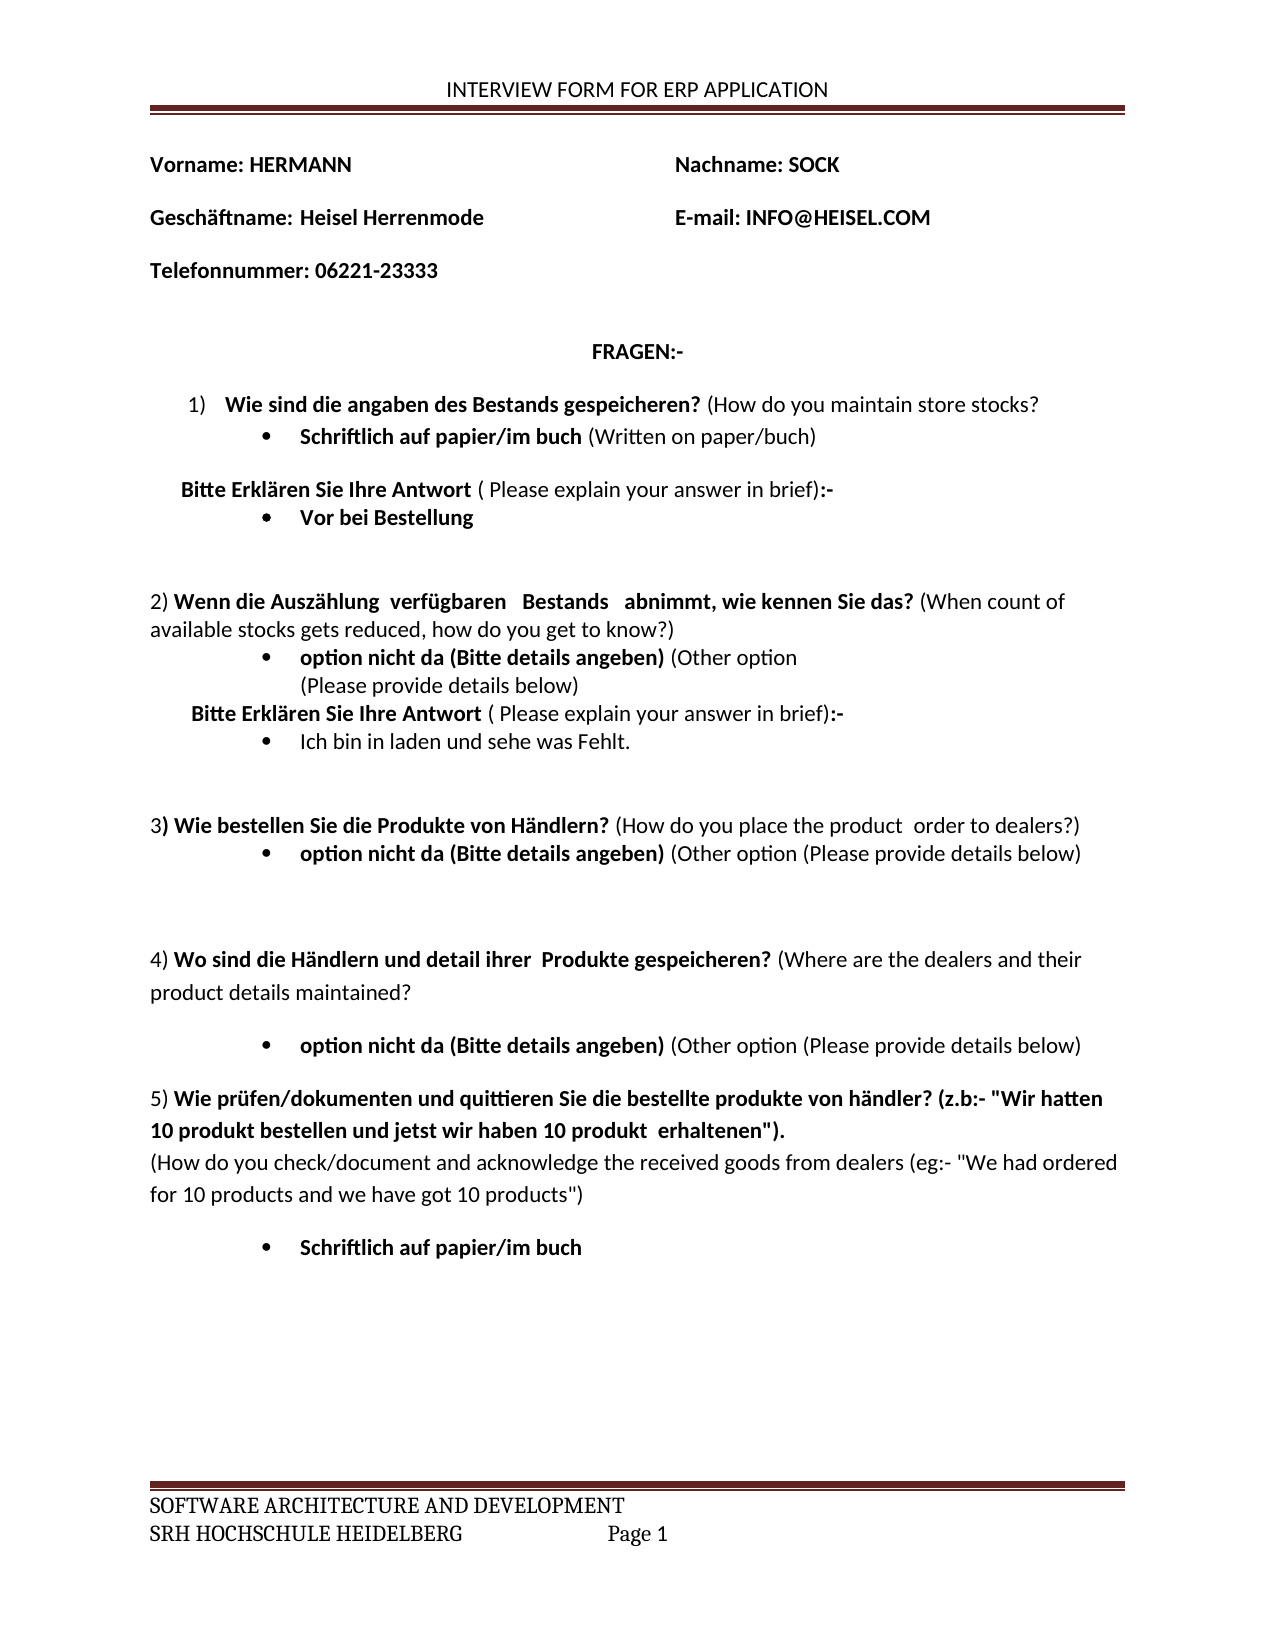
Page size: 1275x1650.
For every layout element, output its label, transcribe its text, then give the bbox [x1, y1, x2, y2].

text FRAGEN:- [150, 337, 1125, 365]
list Schriftlich auf papier/im buch [262, 1233, 1125, 1261]
list option nicht da (Bitte details angeben) (Other option (Please provide details below) [262, 1031, 1125, 1059]
list Schriftlich auf papier/im buch (Written on paper/buch) [262, 422, 1125, 450]
list option nicht da (Bitte details angeben) (Other option (Please provide details below) [262, 643, 1125, 699]
text 5) Wie prüfen/dokumenten und quittieren Sie die bestellte produkte von händler? (z.b:- "Wir hatten 10 produkt bestellen und jetst wir haben 10 produkt erhaltenen"). (How do you check/document and acknowledge the received goods from dealers (eg:- "We had ordered for 10 products and we have got 10 products") [150, 1084, 1125, 1208]
text Telefonnummer: 06221-23333 [150, 256, 1125, 284]
text 2) Wenn die Auszählung verfügbaren Bestands abnimmt, wie kennen Sie das? (When count of available stocks gets reduced, how do you get to know?) [150, 587, 1125, 643]
text Bitte Erklären Sie Ihre Antwort ( Please explain your answer in brief):- [150, 475, 1125, 503]
list Vor bei Bestellung [262, 503, 1125, 531]
list Ich bin in laden und sehe was Fehlt. [262, 727, 1125, 756]
text Geschäftname: Heisel Herrenmode E-mail: INFO@HEISEL.COM [150, 203, 1125, 231]
text 4) Wo sind die Händlern und detail ihrer Produkte gespeicheren? (Where are the dealers and their product details maintained? [150, 946, 1125, 1006]
text Vorname: HERMANN Nachname: SOCK [150, 150, 1125, 178]
text 3) Wie bestellen Sie die Produkte von Händlern? (How do you place the product order to dealers?) [150, 812, 1125, 839]
list option nicht da (Bitte details angeben) (Other option (Please provide details below) [262, 839, 1125, 868]
list Wie sind die angaben des Bestands gespeicheren? (How do you maintain store stocks? [187, 390, 1125, 418]
text Bitte Erklären Sie Ihre Antwort ( Please explain your answer in brief):- [150, 699, 1125, 727]
